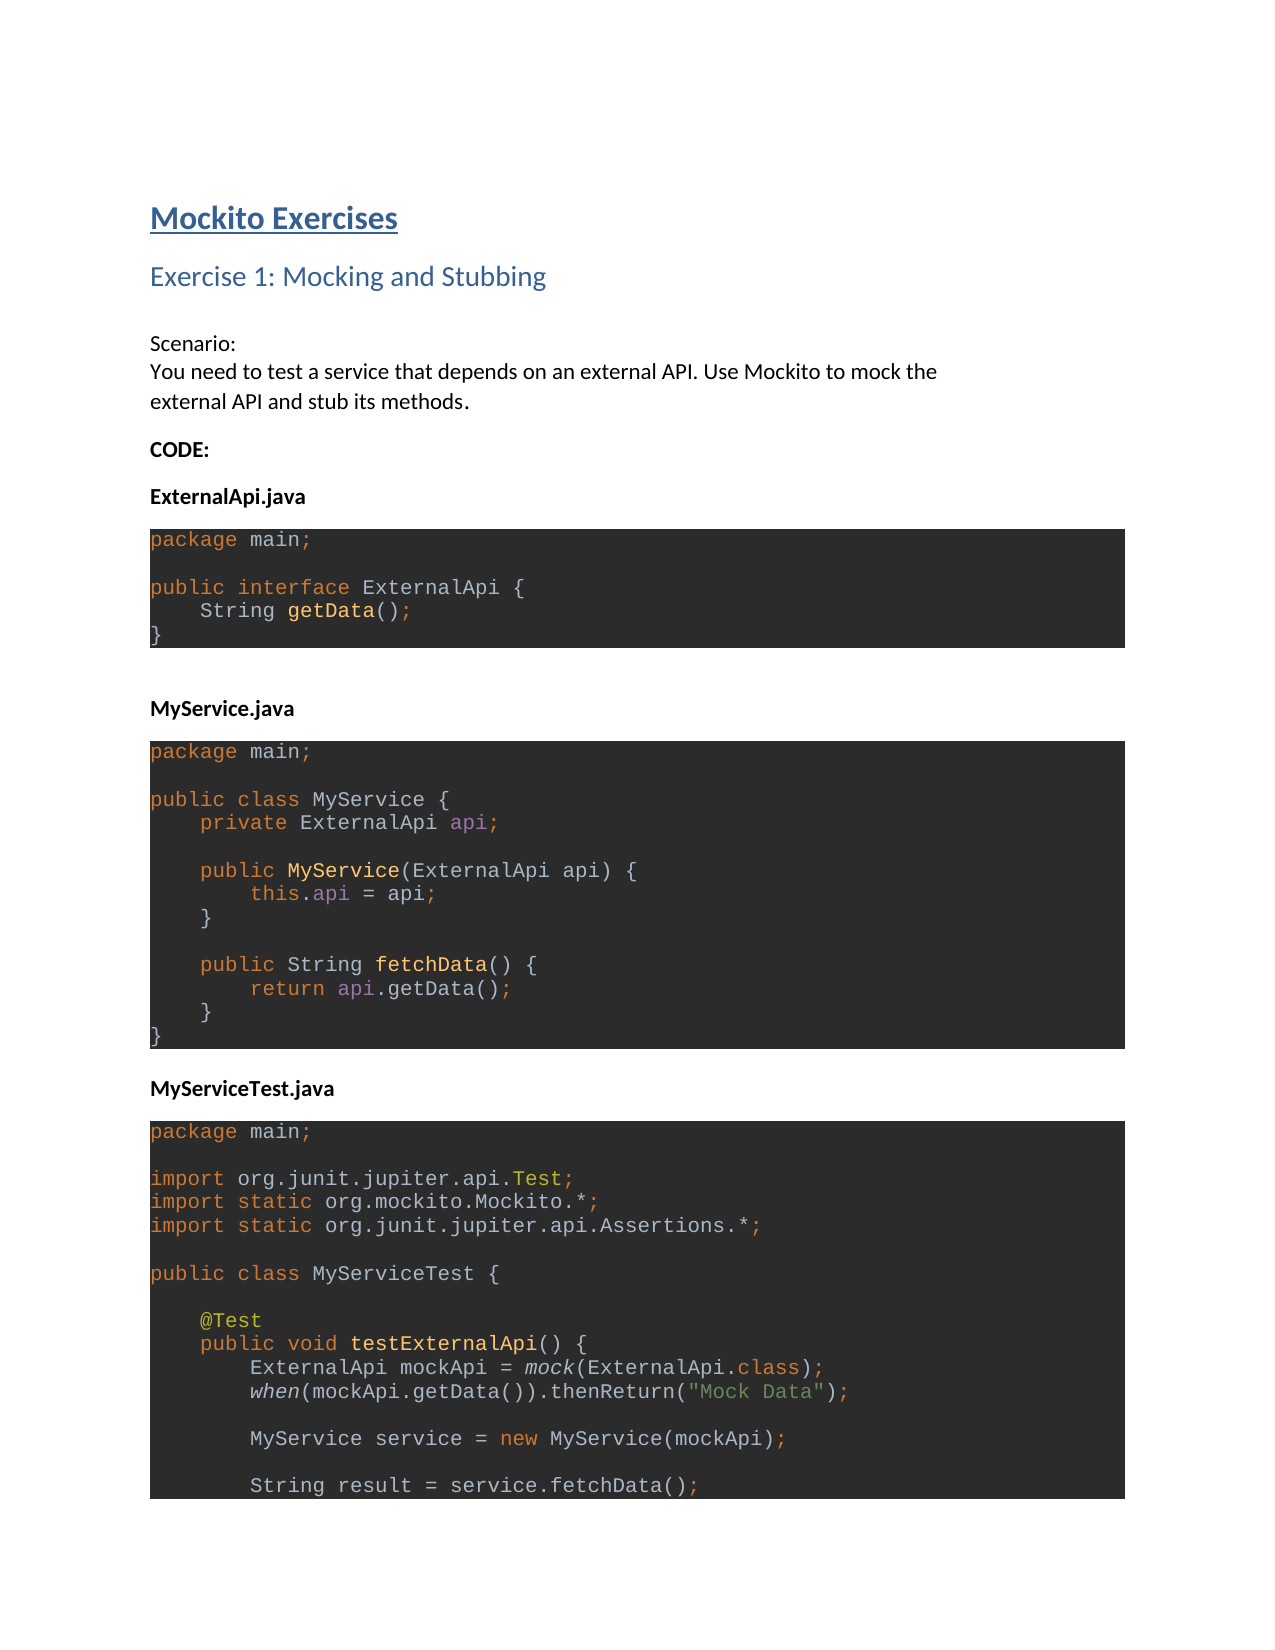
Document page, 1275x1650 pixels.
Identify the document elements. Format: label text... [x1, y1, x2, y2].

text Scenario: [150, 329, 1125, 357]
text CODE: [150, 436, 1125, 464]
text package main; public class MyService { private ExternalApi api; public MyService(ExternalApi api) { this.api = api; } public String fetchData() { return api.getData(); } } [150, 741, 1125, 1049]
text external API and stub its methods. [150, 385, 1125, 416]
text MyService.java [150, 694, 1125, 722]
text package main; public interface ExternalApi { String getData(); } [150, 529, 1125, 648]
text You need to test a service that depends on an external API. Use Mockito to mock the [150, 357, 1125, 385]
text MyServiceTest.java [150, 1074, 1125, 1102]
text Mockito Exercises [150, 197, 1125, 238]
text ExternalApi.java [150, 482, 1125, 511]
text Exercise 1: Mocking and Stubbing [150, 258, 1125, 293]
